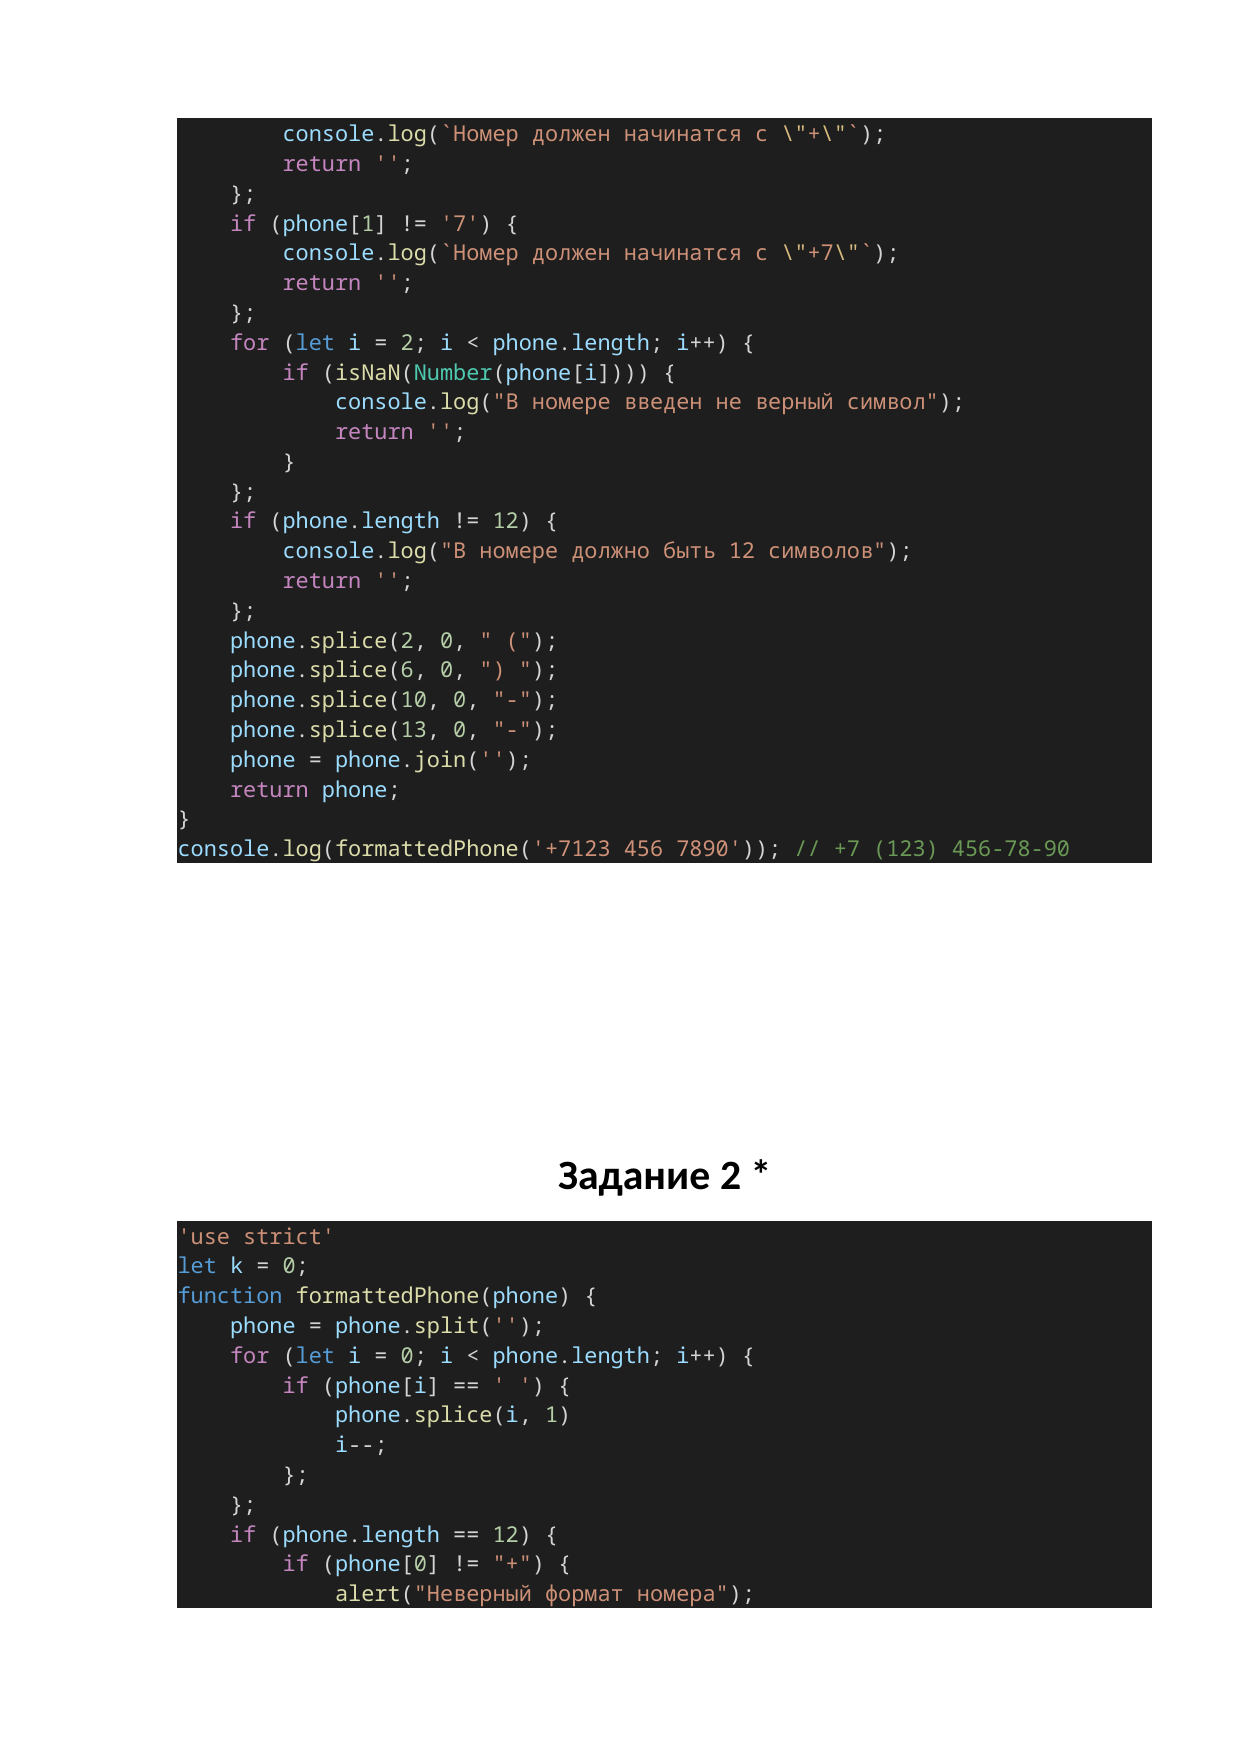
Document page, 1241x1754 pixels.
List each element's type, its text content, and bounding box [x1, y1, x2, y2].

text 'use strict' [177, 1221, 1152, 1251]
text phone = phone.split(''); [177, 1310, 1152, 1340]
text console.log(`Номер должен начинатся с \"+\"`); [177, 118, 1152, 148]
text console.log(`Номер должен начинатся с \"+7\"`); [177, 237, 1152, 267]
text i--; [177, 1429, 1152, 1459]
text return ''; [177, 148, 1152, 178]
text if (phone.length == 12) { [177, 1519, 1152, 1548]
text if (phone[1] != '7') { [177, 207, 1152, 237]
text if (phone[0] != "+") { [177, 1548, 1152, 1578]
text }; [177, 1459, 1152, 1489]
text return ''; [177, 565, 1152, 595]
text if (isNaN(Number(phone[i]))) { [177, 356, 1152, 386]
text if (phone.length != 12) { [177, 505, 1152, 535]
text console.log(formattedPhone('+7123 456 7890')); // +7 (123) 456-78-90 [177, 833, 1152, 863]
text } [177, 803, 1152, 833]
text alert("Неверный формат номера"); [177, 1578, 1152, 1608]
text } [177, 446, 1152, 476]
text }; [177, 297, 1152, 327]
text }; [177, 595, 1152, 624]
text phone.splice(10, 0, "-"); [177, 684, 1152, 714]
text console.log("В номере должно быть 12 символов"); [177, 535, 1152, 565]
text phone.splice(13, 0, "-"); [177, 714, 1152, 744]
text phone.splice(6, 0, ") "); [177, 654, 1152, 684]
text let k = 0; [177, 1251, 1152, 1280]
text for (let i = 0; i < phone.length; i++) { [177, 1340, 1152, 1370]
text phone.splice(i, 1) [177, 1399, 1152, 1429]
text console.log("В номере введен не верный символ"); [177, 386, 1152, 416]
text return phone; [177, 773, 1152, 803]
text return ''; [177, 416, 1152, 446]
text phone.splice(2, 0, " ("); [177, 624, 1152, 654]
text if (phone[i] == ' ') { [177, 1370, 1152, 1399]
text function formattedPhone(phone) { [177, 1280, 1152, 1310]
text return ''; [177, 267, 1152, 297]
text for (let i = 2; i < phone.length; i++) { [177, 327, 1152, 356]
text phone = phone.join(''); [177, 744, 1152, 773]
text }; [177, 1489, 1152, 1519]
text Задание 2 * [177, 1149, 1152, 1200]
text }; [177, 476, 1152, 505]
text }; [177, 178, 1152, 207]
